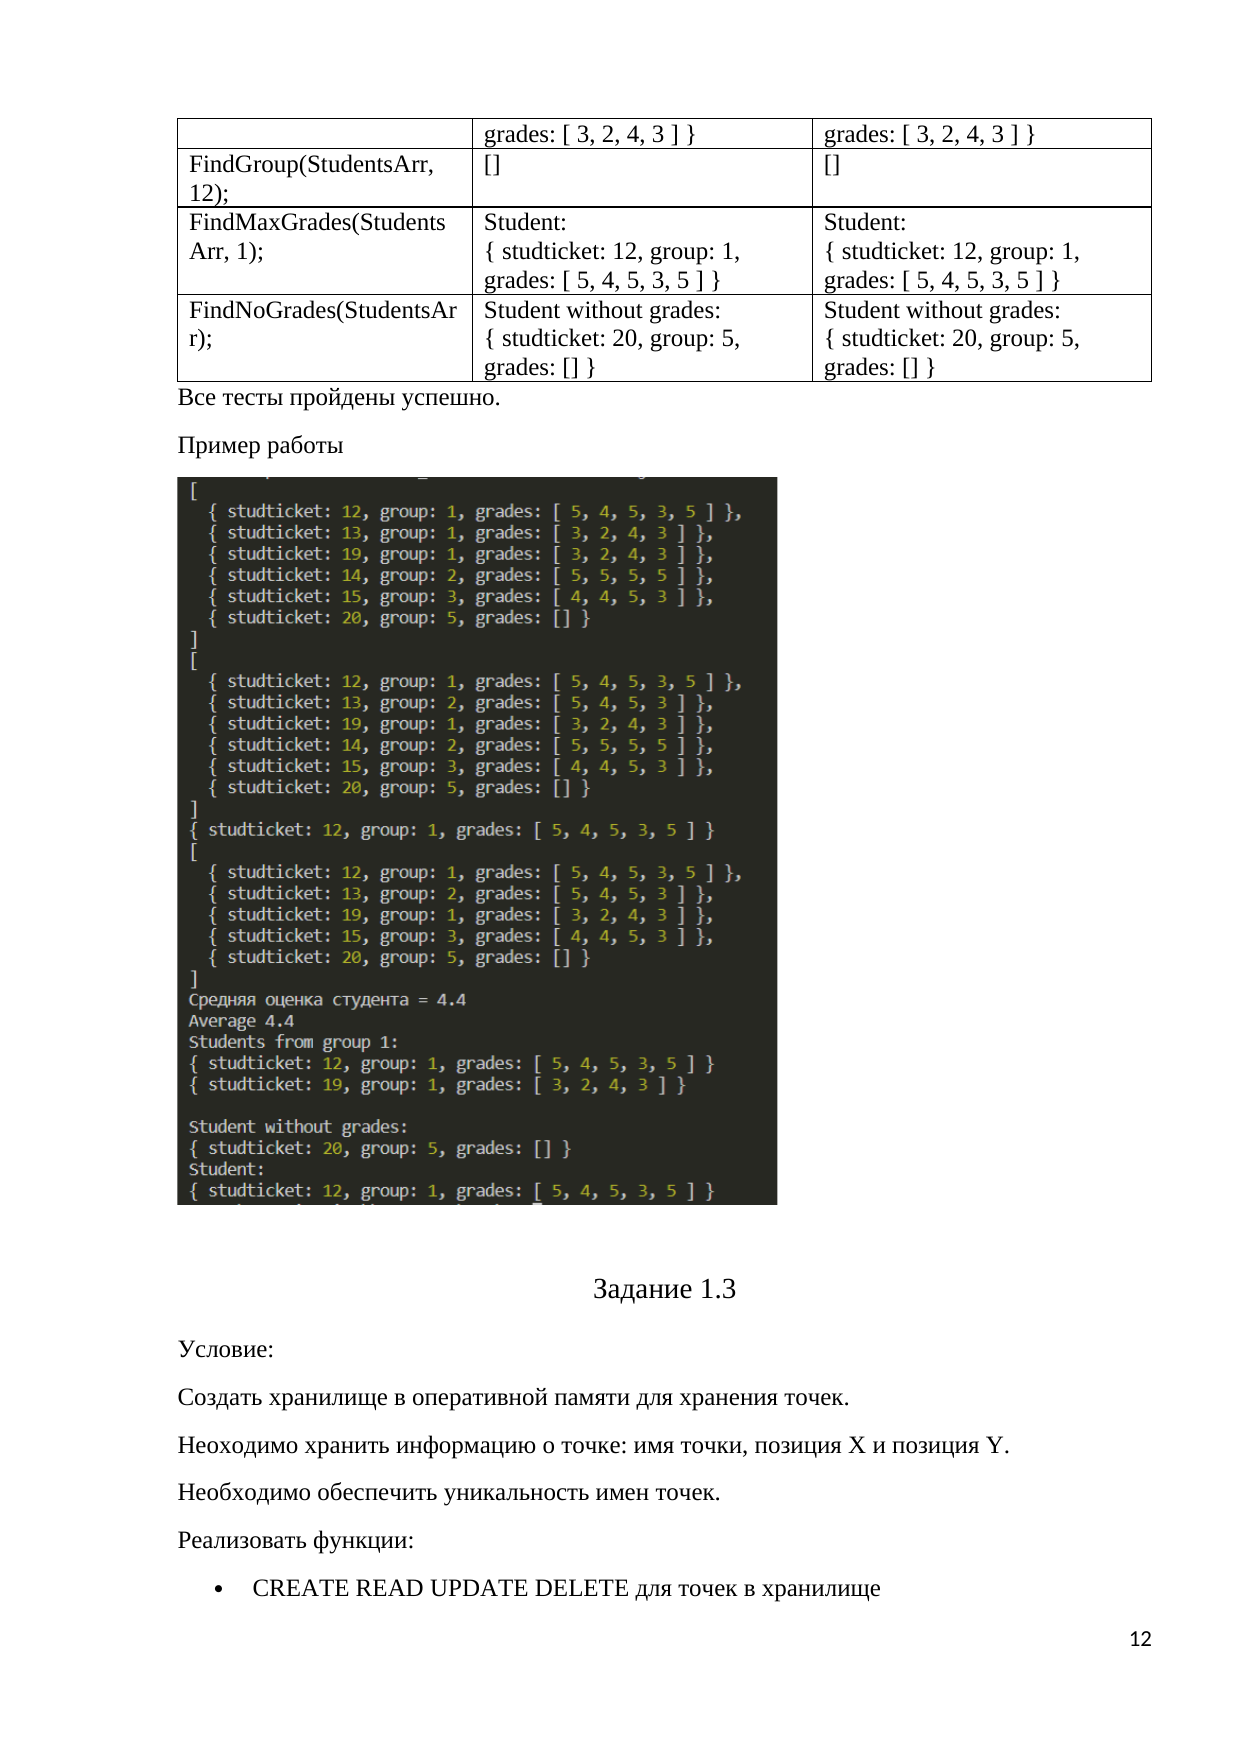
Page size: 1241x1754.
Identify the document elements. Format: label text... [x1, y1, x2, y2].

picture [177, 477, 778, 1205]
table_cell FindGroup(StudentsArr, 12); [229, 149, 472, 206]
table_cell FindNoGrades(StudentsArr); [178, 295, 472, 381]
text Условие: [177, 1334, 1152, 1363]
table_cell Student without grades: { studticket: 20, group: 5, grades: [] } [473, 295, 812, 381]
text Неоходимо хранить информацию о точке: имя точки, позиция X и позиция Y. [177, 1430, 1152, 1458]
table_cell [813, 119, 1151, 148]
table_cell Student: { studticket: 12, group: 1, grades: [ 5, 4, 5, 3, 5 ] } [473, 208, 812, 294]
table_cell FindMaxGrades(StudentsArr, 1); [178, 208, 472, 294]
text Создать хранилище в оперативной памяти для хранения точек. [177, 1382, 1152, 1411]
subtitle Задание 1.3 [177, 1272, 1152, 1305]
text Реализовать функции: [177, 1525, 1152, 1554]
text Пример работы [177, 430, 1152, 458]
text Все тесты пройдены успешно. [177, 382, 1152, 411]
list CREATE READ UPDATE DELETE для точек в хранилище [215, 1573, 1152, 1602]
table_cell [] [813, 149, 1151, 206]
text Необходимо обеспечить уникальность имен точек. [177, 1477, 1152, 1506]
table_cell Student without grades: { studticket: 20, group: 5, grades: [] } [813, 295, 1151, 381]
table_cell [473, 119, 812, 148]
table_cell Student: { studticket: 12, group: 1, grades: [ 5, 4, 5, 3, 5 ] } [813, 208, 1151, 294]
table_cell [178, 119, 472, 148]
table_cell [] [473, 149, 812, 206]
